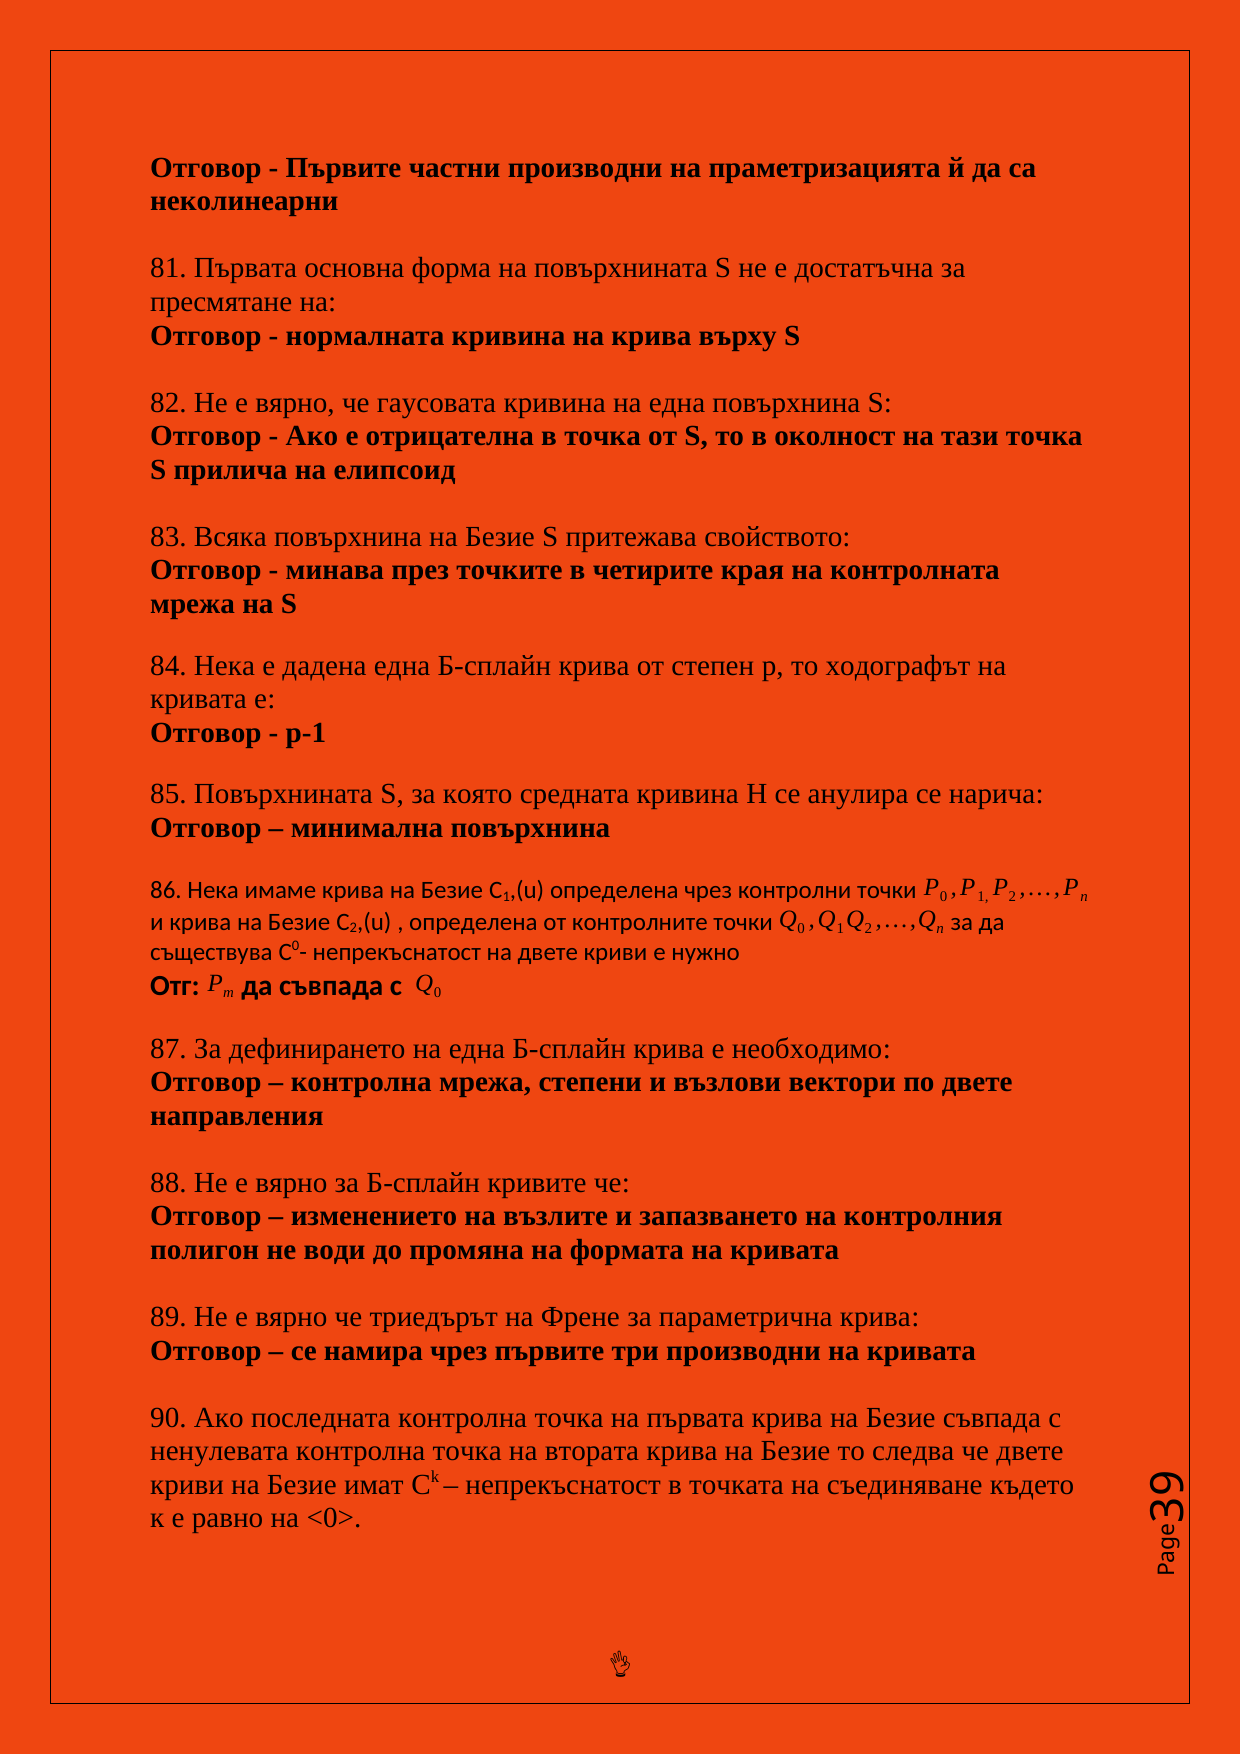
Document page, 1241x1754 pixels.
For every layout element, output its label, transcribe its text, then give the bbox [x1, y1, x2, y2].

text 84. Нека е дадена една Б-сплайн крива от степен p, то ходографът на кривата е: [150, 648, 1090, 715]
text Отговор – минимална повърхнина [150, 810, 1090, 843]
text Отговор – контролна мрежа, степени и възлови вектори по двете направления [150, 1064, 1090, 1131]
text Отговор - Първите частни производни на праметризацията й да са неколинеарни [150, 150, 1090, 217]
text 81. Първата основна форма на повърхнината S не е достатъчна за пресмятане на: [150, 251, 1090, 318]
text 82. Не е вярно, че гаусовата кривина на една повърхнина S: [150, 385, 1090, 418]
text Отговор – изменението на възлите и запазването на контролния полигон не води до промяна на формата на кривата [150, 1198, 1090, 1266]
text 88. Не е вярно за Б-сплайн кривите че: [150, 1165, 1090, 1198]
text Отговор – се намира чрез първите три производни на кривата [150, 1333, 1090, 1366]
text Отговор - Ако е отрицателна в точка от S, то в околност на тази точка S прилича на елипсоид [150, 418, 1090, 485]
text 83. Всяка повърхнина на Безие S притежава свойството: [150, 519, 1090, 552]
text 89. Не е вярно че триедърът на Френе за параметрична крива: [150, 1299, 1090, 1333]
text 90. Ако последната контролна точка на първата крива на Безие съвпада с ненулевата контролна точка на втората крива на Безие то следва че двете криви на Безие имат Ck – непрекъснатост в точката на съединяване където к е равно на <0>. [150, 1400, 1090, 1534]
text Отг: да съвпада с [150, 967, 1090, 1003]
text Отговор - нормалната кривина на крива върху S [150, 318, 1090, 351]
text 87. За дефинирането на една Б-сплайн крива е необходимо: [150, 1031, 1090, 1064]
text Отговор - p-1 [150, 715, 1090, 748]
text Отговор - минава през точките в четирите края на контролната мрежа на S [150, 552, 1090, 619]
text 86. Нека имаме крива на Безие C1,(u) определена чрез контролни точки и крива на Безие C2,(u) , определена от контролните точки за да съществува C0- непрекъснатост на двете криви е нужно [150, 874, 1090, 967]
text 85. Повърхнината S, за която средната кривина H се анулира се нарича: [150, 776, 1090, 810]
